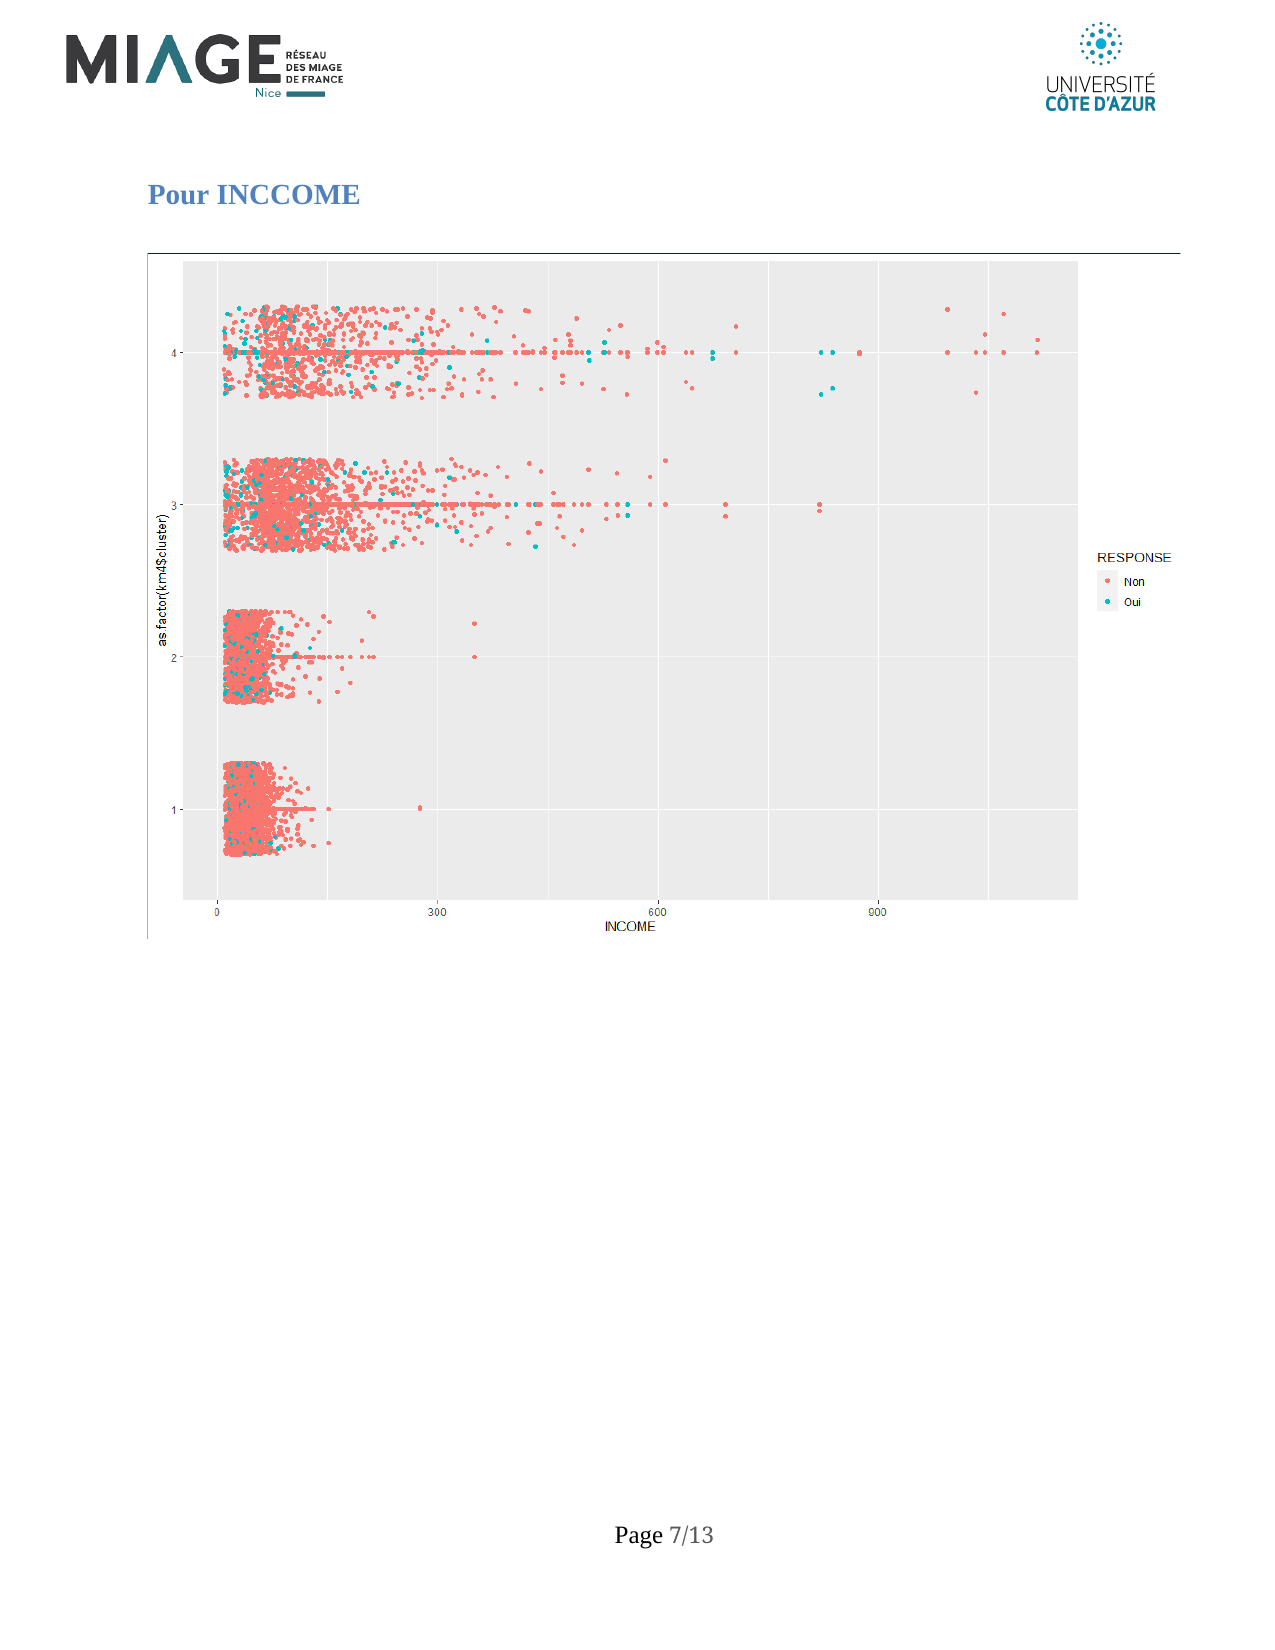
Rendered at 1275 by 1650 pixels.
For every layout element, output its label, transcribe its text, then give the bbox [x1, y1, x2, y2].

picture [66, 34, 343, 97]
picture [147, 253, 1181, 939]
subtitle Pour INCCOME [148, 177, 1180, 211]
picture [1067, 100, 1072, 111]
picture [1046, 22, 1156, 111]
picture [1126, 99, 1134, 111]
